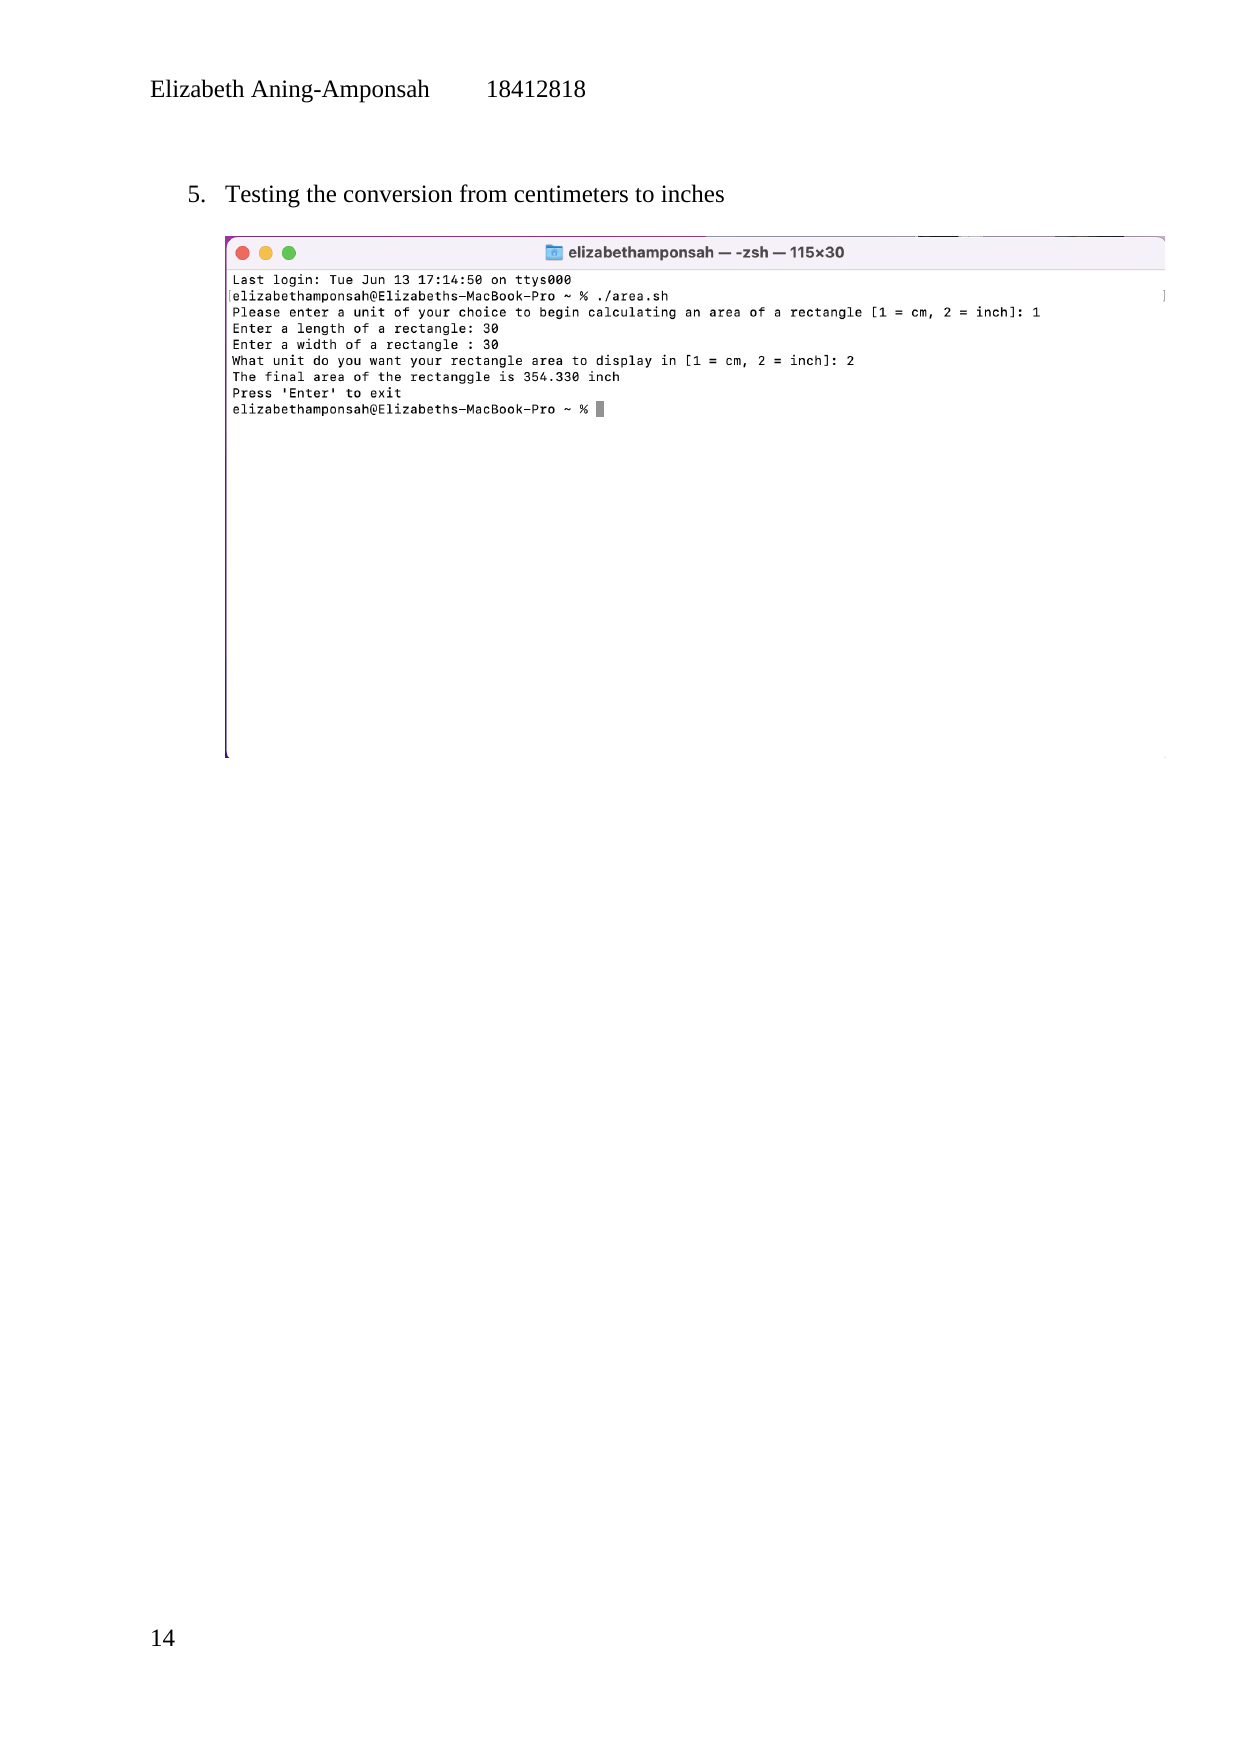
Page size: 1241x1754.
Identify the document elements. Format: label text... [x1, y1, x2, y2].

picture [225, 236, 1166, 758]
list Testing the conversion from centimeters to inches [187, 179, 1090, 207]
